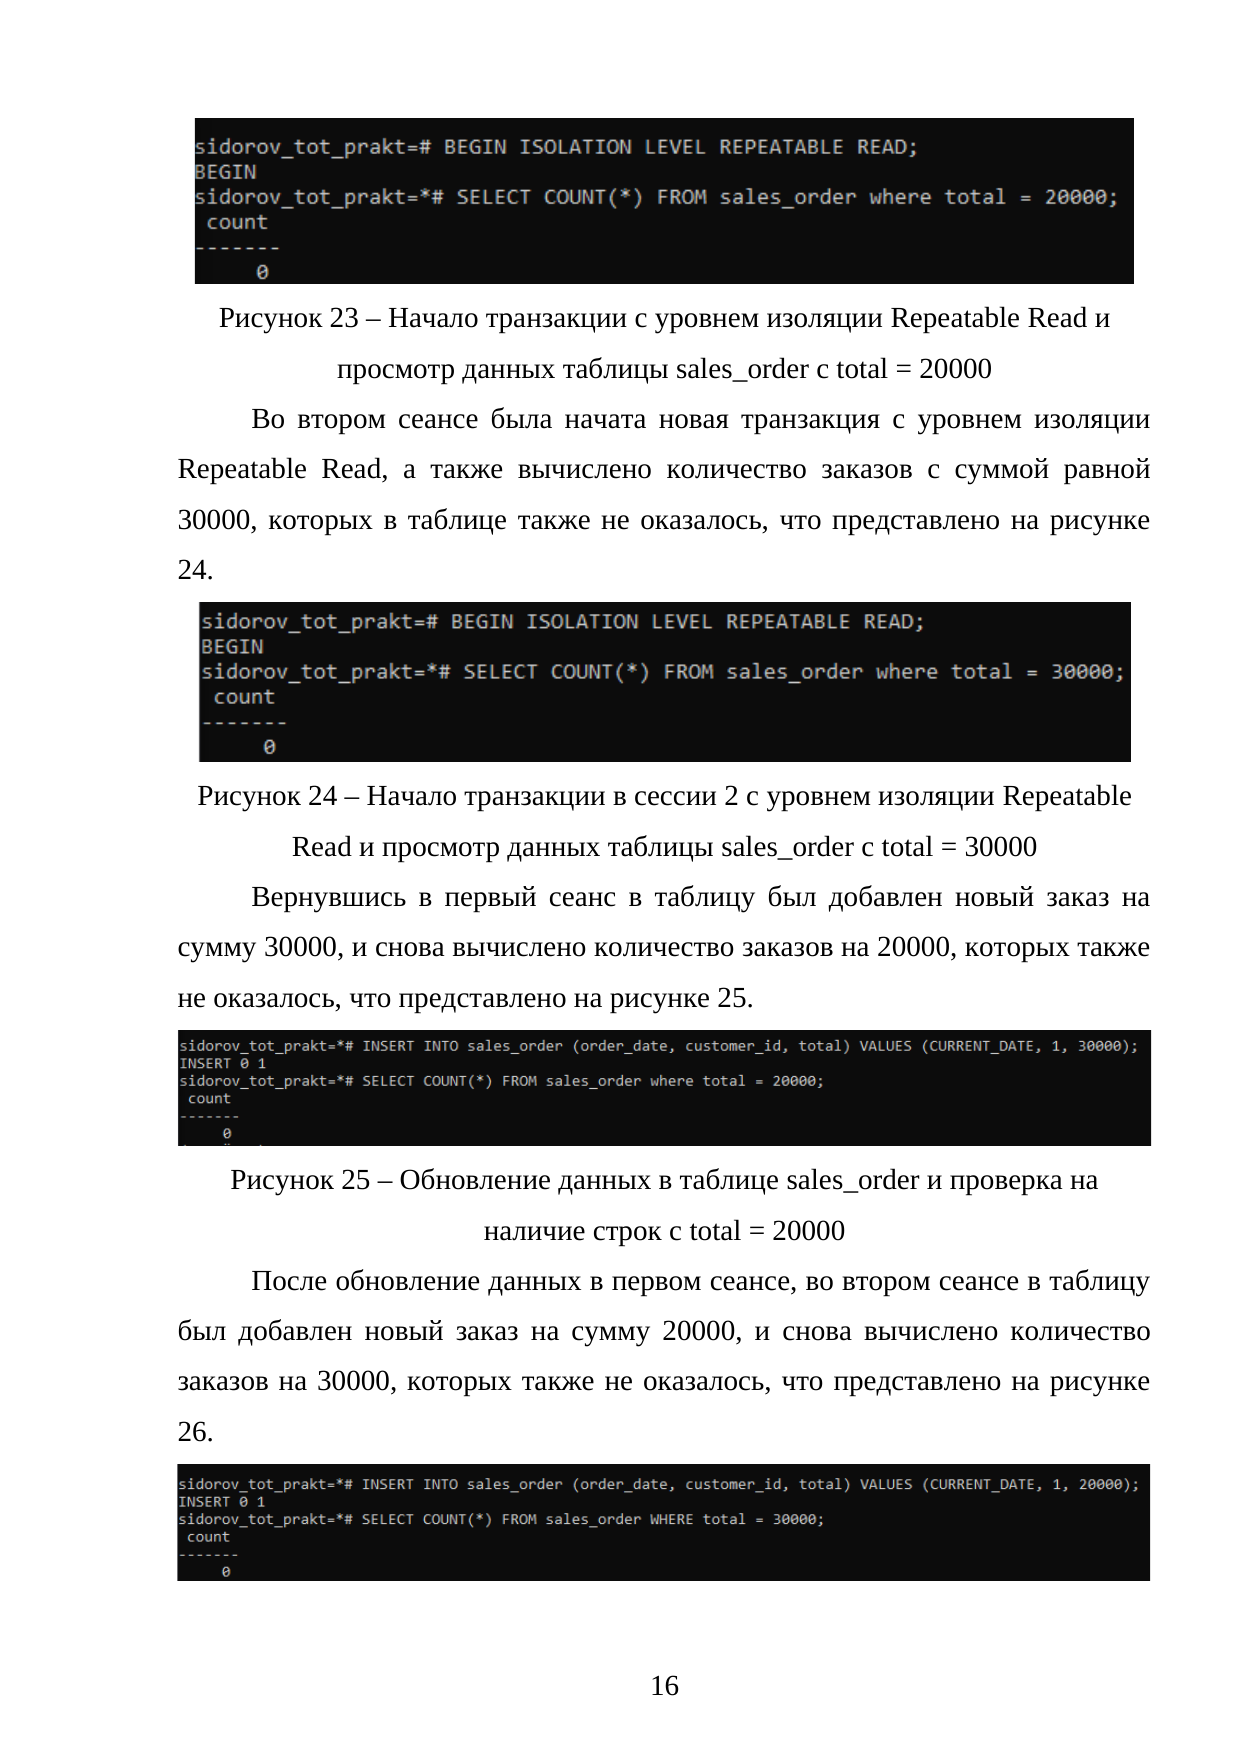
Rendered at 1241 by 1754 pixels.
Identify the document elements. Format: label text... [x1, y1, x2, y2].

picture [177, 1464, 1151, 1581]
picture [198, 602, 1131, 762]
picture [177, 1030, 1152, 1146]
text После обновление данных в первом сеансе, во втором сеансе в таблицу был добавлен новый заказ на сумму 20000, и снова вычислено количество заказов на 30000, которых также не оказалось, что представлено на рисунке 26. [177, 1263, 1152, 1447]
text Рисунок 25 – Обновление данных в таблице sales_order и проверка на наличие строк с total = 20000 [177, 1162, 1152, 1246]
text Рисунок 23 – Начало транзакции с уровнем изоляции Repeatable Read и просмотр данных таблицы sales_order с total = 20000 [177, 301, 1152, 384]
text Рисунок 24 – Начало транзакции в сессии 2 с уровнем изоляции Repeatable Read и просмотр данных таблицы sales_order с total = 30000 [177, 778, 1152, 862]
picture [194, 118, 1134, 284]
text Вернувшись в первый сеанс в таблицу был добавлен новый заказ на сумму 30000, и снова вычислено количество заказов на 20000, которых также не оказалось, что представлено на рисунке 25. [177, 879, 1152, 1013]
text Во втором сеансе была начата новая транзакция с уровнем изоляции Repeatable Read, а также вычислено количество заказов с суммой равной 30000, которых в таблице также не оказалось, что представлено на рисунке 24. [177, 401, 1152, 586]
